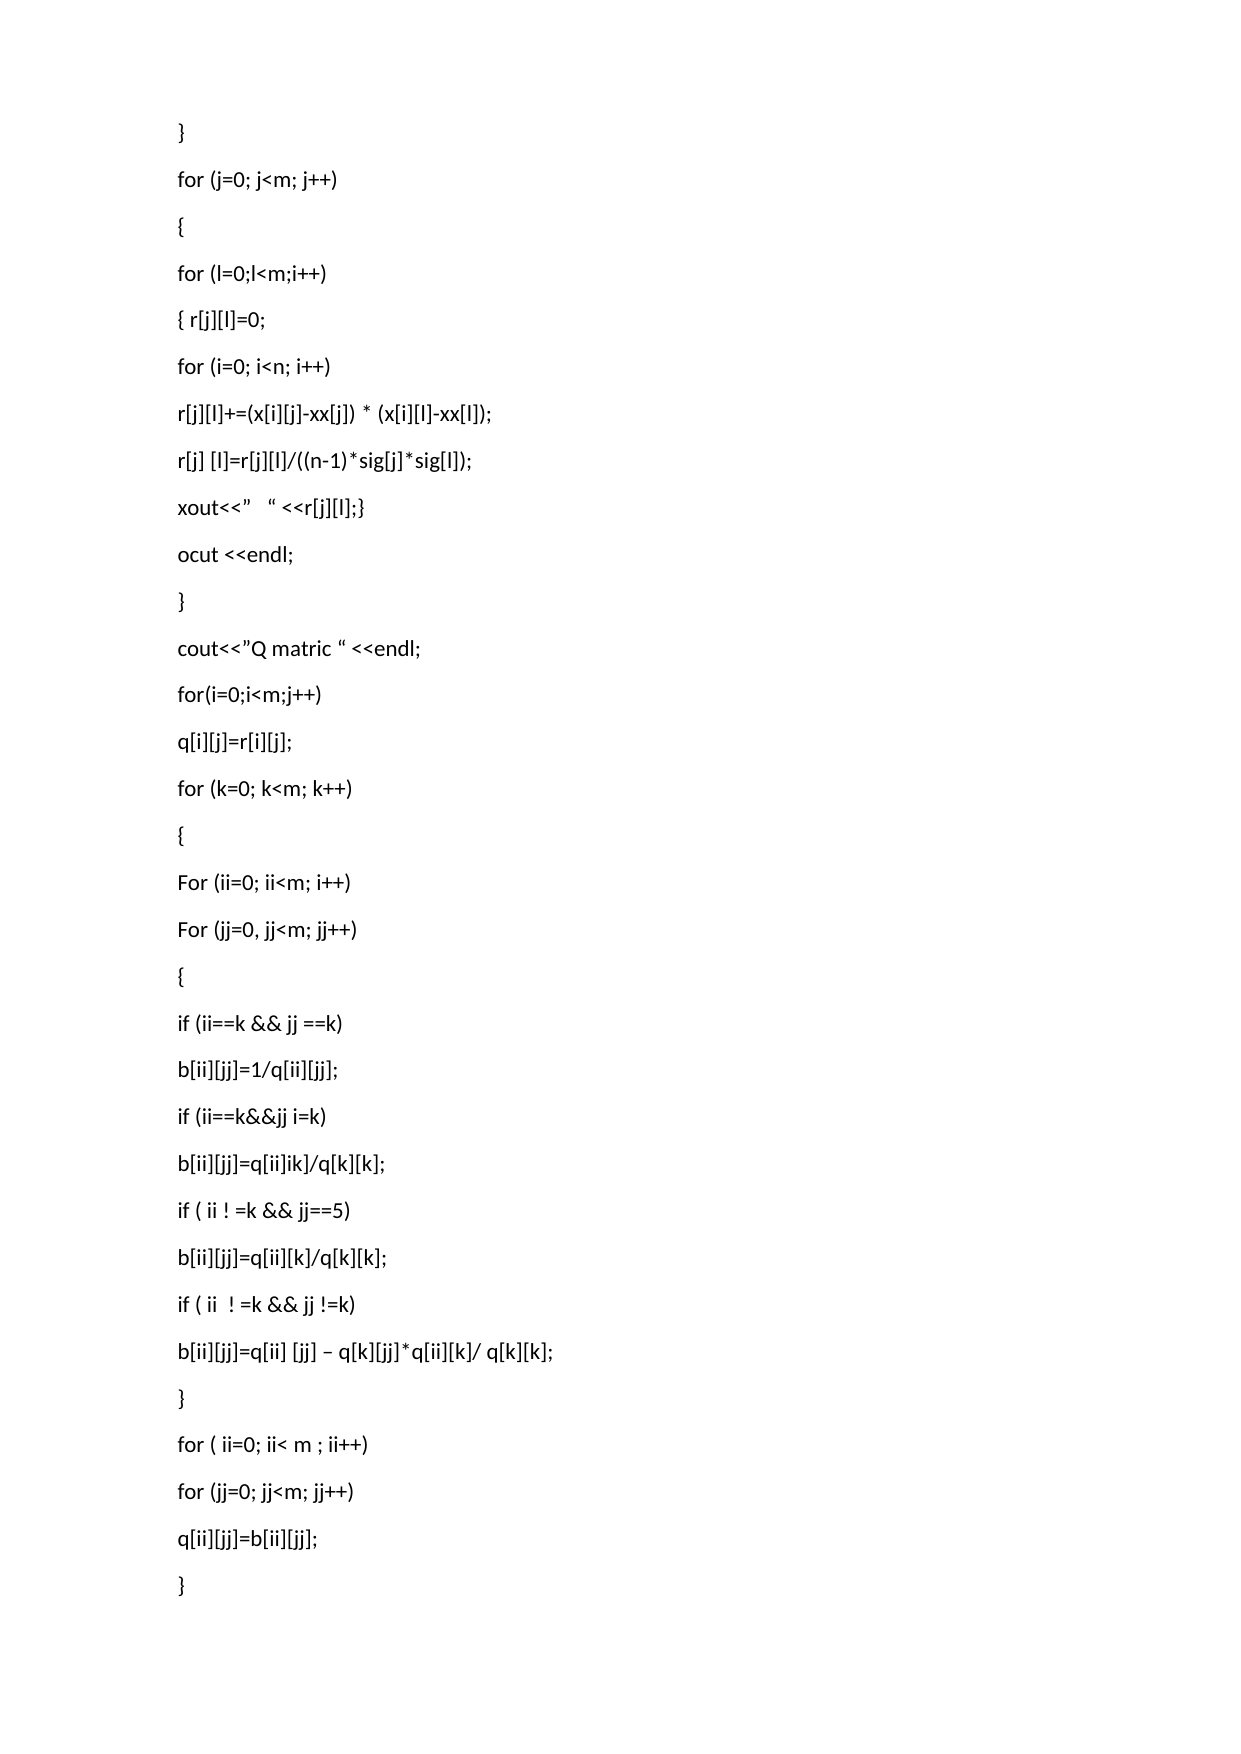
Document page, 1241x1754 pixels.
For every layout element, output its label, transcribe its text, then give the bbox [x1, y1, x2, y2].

text b[ii][jj]=1/q[ii][jj]; [177, 1056, 1152, 1084]
text if (ii==k&&jj i=k) [177, 1102, 1152, 1131]
text if ( ii ! =k && jj==5) [177, 1196, 1152, 1224]
text For (jj=0, jj<m; jj++) [177, 915, 1152, 943]
text for (i=0; i<n; i++) [177, 352, 1152, 381]
text q[i][j]=r[i][j]; [177, 727, 1152, 756]
text if ( ii ! =k && jj !=k) [177, 1290, 1152, 1318]
text xout<<” “ <<r[j][l];} [177, 493, 1152, 521]
text for (j=0; j<m; j++) [177, 165, 1152, 193]
text } [177, 587, 1152, 615]
text for (jj=0; jj<m; jj++) [177, 1477, 1152, 1506]
text q[ii][jj]=b[ii][jj]; [177, 1524, 1152, 1552]
text r[j] [l]=r[j][l]/((n-1)*sig[j]*sig[l]); [177, 446, 1152, 474]
text b[ii][jj]=q[ii][k]/q[k][k]; [177, 1243, 1152, 1271]
text if (ii==k && jj ==k) [177, 1009, 1152, 1037]
text for (k=0; k<m; k++) [177, 774, 1152, 802]
text { [177, 962, 1152, 990]
text } [177, 118, 1152, 146]
text b[ii][jj]=q[ii]ik]/q[k][k]; [177, 1149, 1152, 1177]
text b[ii][jj]=q[ii] [jj] – q[k][jj]*q[ii][k]/ q[k][k]; [177, 1337, 1152, 1365]
text ocut <<endl; [177, 540, 1152, 568]
text r[j][l]+=(x[i][j]-xx[j]) * (x[i][l]-xx[l]); [177, 399, 1152, 427]
text } [177, 1571, 1152, 1599]
text { [177, 821, 1152, 849]
text { r[j][l]=0; [177, 306, 1152, 334]
text } [177, 1384, 1152, 1412]
text for (l=0;l<m;i++) [177, 259, 1152, 287]
text for(i=0;i<m;j++) [177, 681, 1152, 709]
text cout<<”Q matric “ <<endl; [177, 634, 1152, 662]
text For (ii=0; ii<m; i++) [177, 868, 1152, 896]
text { [177, 212, 1152, 240]
text for ( ii=0; ii< m ; ii++) [177, 1431, 1152, 1459]
